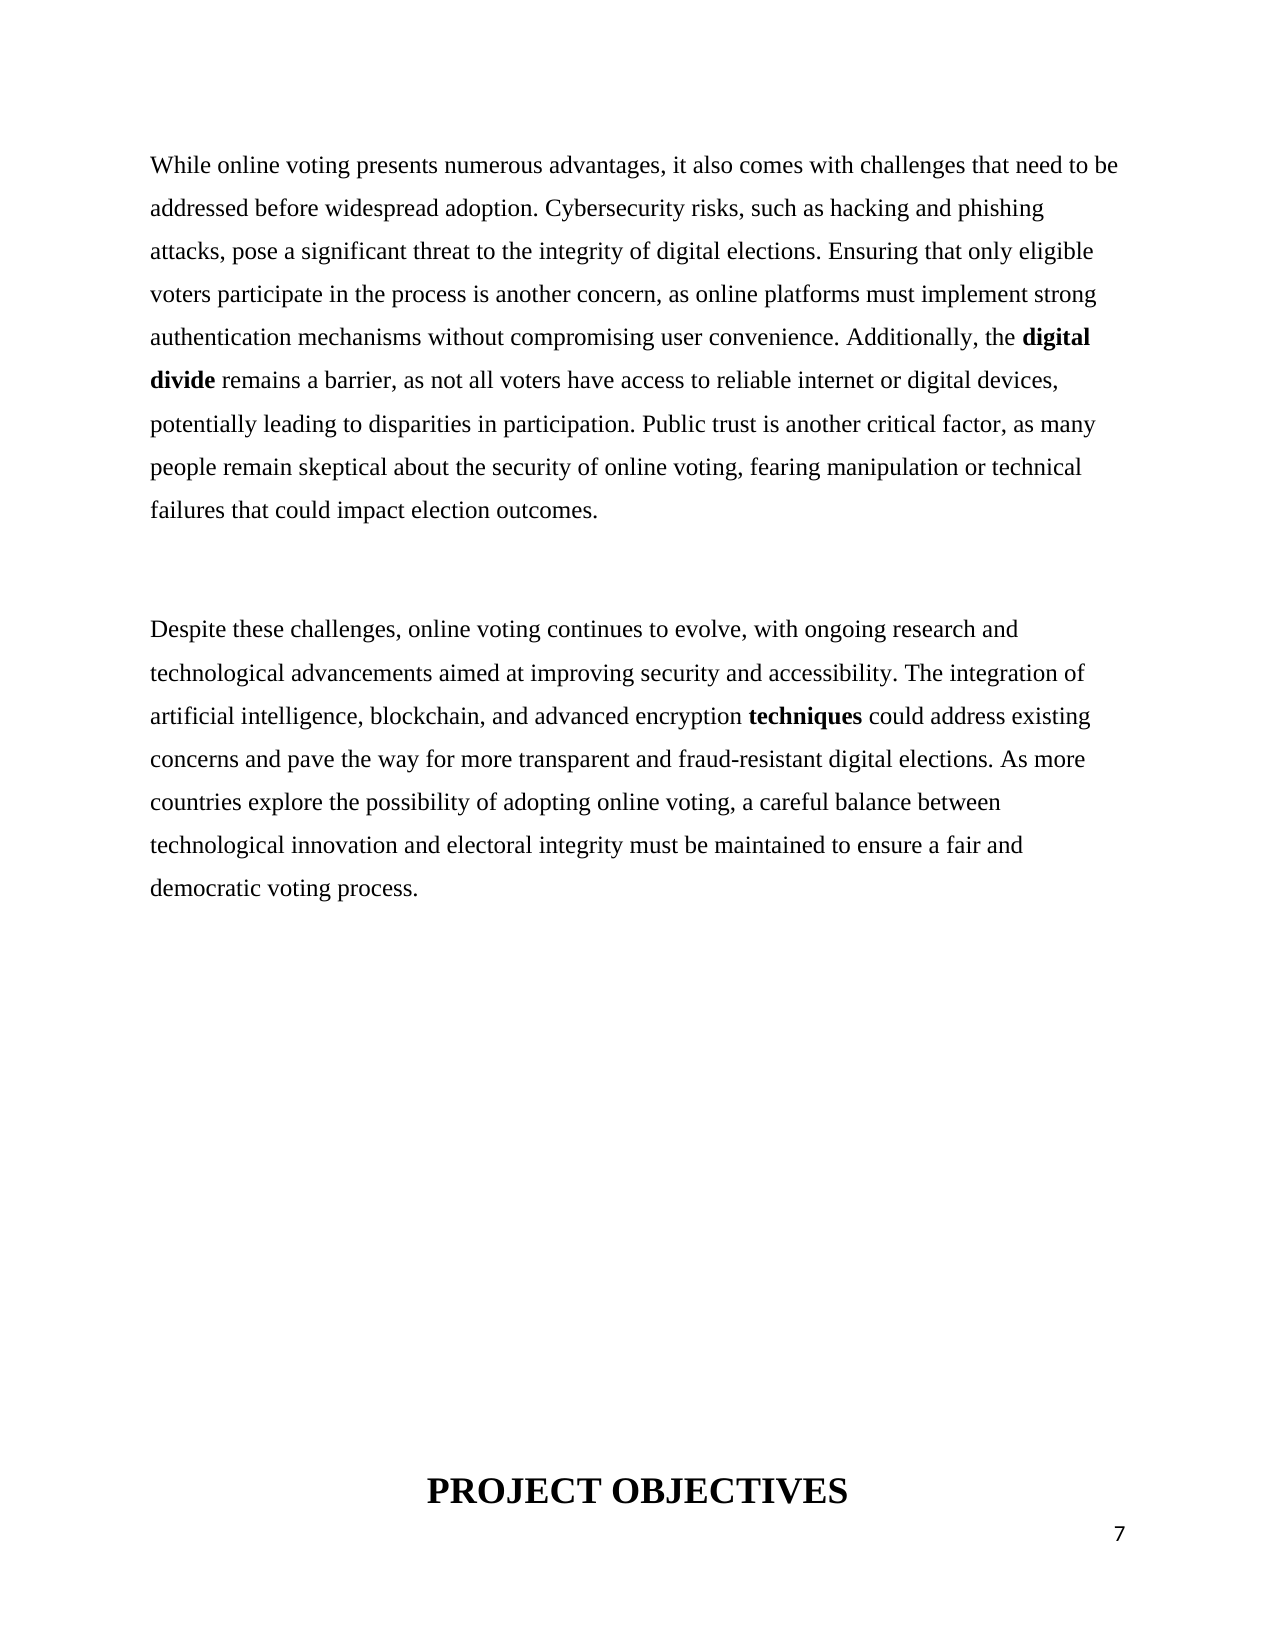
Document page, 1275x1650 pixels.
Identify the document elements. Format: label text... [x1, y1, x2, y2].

text While online voting presents numerous advantages, it also comes with challenges that need to be addressed before widespread adoption. Cybersecurity risks, such as hacking and phishing attacks, pose a significant threat to the integrity of digital elections. Ensuring that only eligible voters participate in the process is another concern, as online platforms must implement strong authentication mechanisms without compromising user convenience. Additionally, the digital divide remains a barrier, as not all voters have access to reliable internet or digital devices, potentially leading to disparities in participation. Public trust is another critical factor, as many people remain skeptical about the security of online voting, fearing manipulation or technical failures that could impact election outcomes. [150, 150, 1125, 524]
text PROJECT OBJECTIVES [150, 1469, 1125, 1512]
text Despite these challenges, online voting continues to evolve, with ongoing research and technological advancements aimed at improving security and accessibility. The integration of artificial intelligence, blockchain, and advanced encryption techniques could address existing concerns and pave the way for more transparent and fraud-resistant digital elections. As more countries explore the possibility of adopting online voting, a careful balance between technological innovation and electoral integrity must be maintained to ensure a fair and democratic voting process. [150, 614, 1125, 902]
